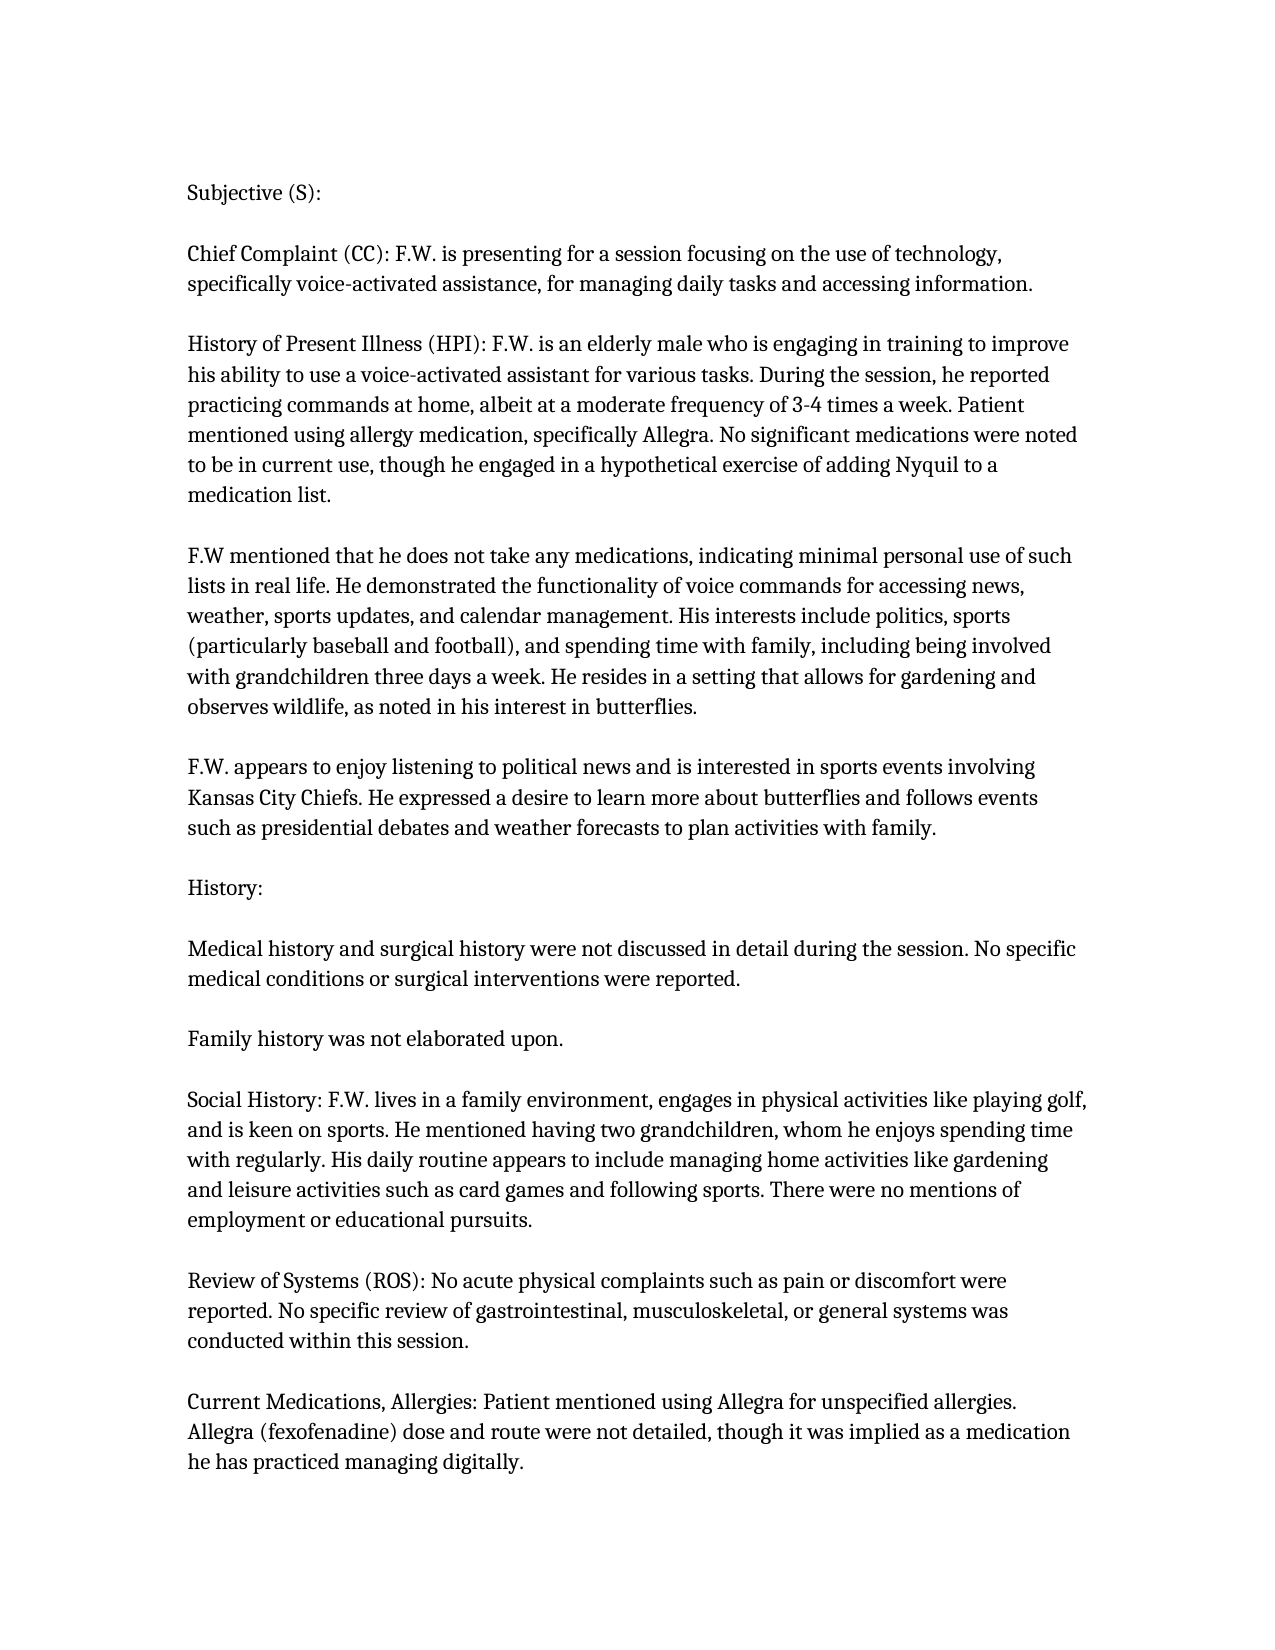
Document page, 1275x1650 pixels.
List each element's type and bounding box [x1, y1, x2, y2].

text [187, 150, 1087, 1475]
